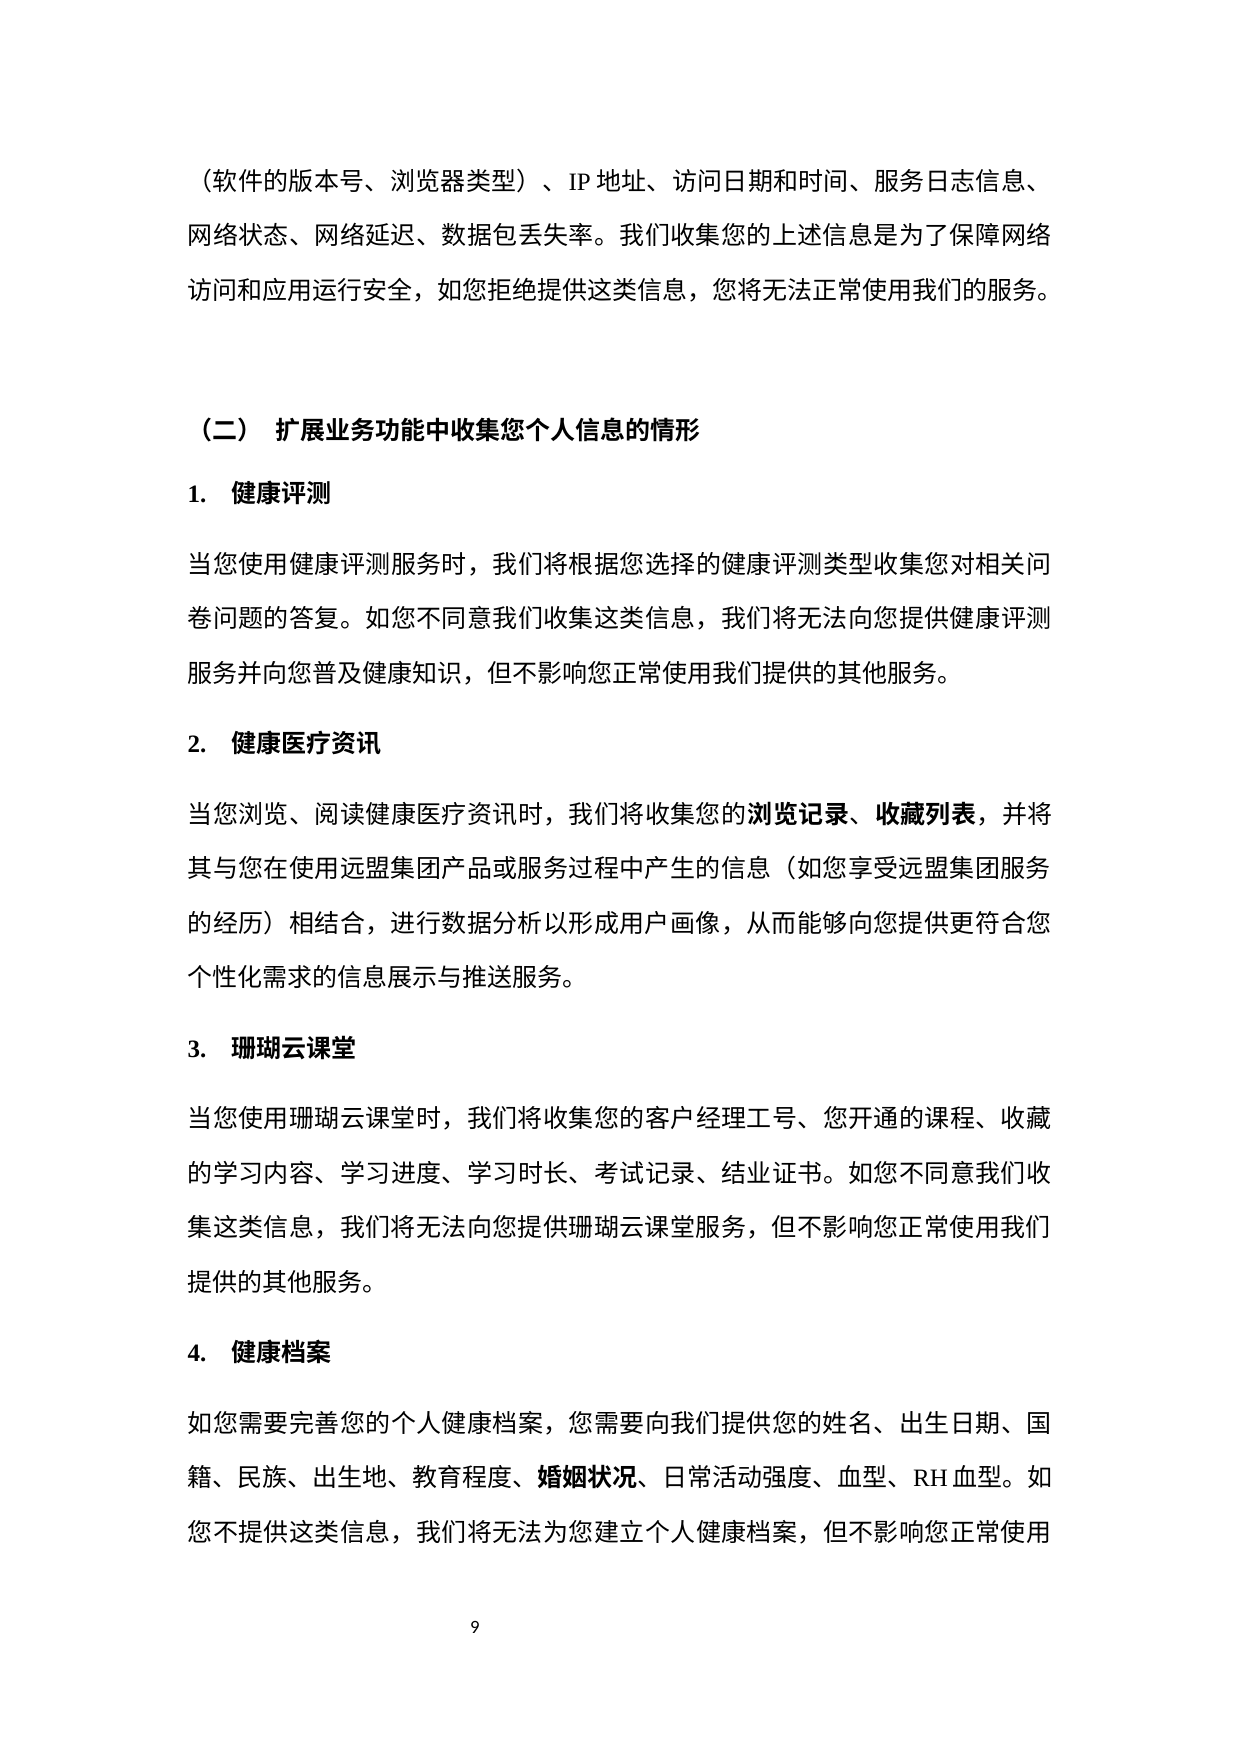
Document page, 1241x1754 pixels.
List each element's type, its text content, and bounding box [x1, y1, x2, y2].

list 健康医疗资讯 [187, 724, 1053, 760]
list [187, 161, 1053, 306]
text 当您使用珊瑚云课堂时，我们将收集您的客户经理工号、您开通的课程、收藏的学习内容、学习进度、学习时长、考试记录、结业证书。如您不同意我们收集这类信息，我们将无法向您提供珊瑚云课堂服务，但不影响您正常使用我们提供的其他服务。 [187, 1099, 1053, 1298]
list 健康评测 [187, 474, 1053, 510]
list 当您浏览、阅读健康医疗资讯时，我们将收集您的浏览记录、收藏列表，并将其与您在使用远盟集团产品或服务过程中产生的信息（如您享受远盟集团服务的经历）相结合，进行数据分析以形成用户画像，从而能够向您提供更符合您个性化需求的信息展示与推送服务。 [187, 794, 1053, 994]
text 当您使用健康评测服务时，我们将根据您选择的健康评测类型收集您对相关问卷问题的答复。如您不同意我们收集这类信息，我们将无法向您提供健康评测服务并向您普及健康知识，但不影响您正常使用我们提供的其他服务。 [187, 544, 1053, 689]
list 珊瑚云课堂 [187, 1028, 1053, 1064]
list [187, 1403, 1053, 1548]
list 健康档案 [187, 1333, 1053, 1369]
list 扩展业务功能中收集您个人信息的情形 [187, 396, 1053, 461]
